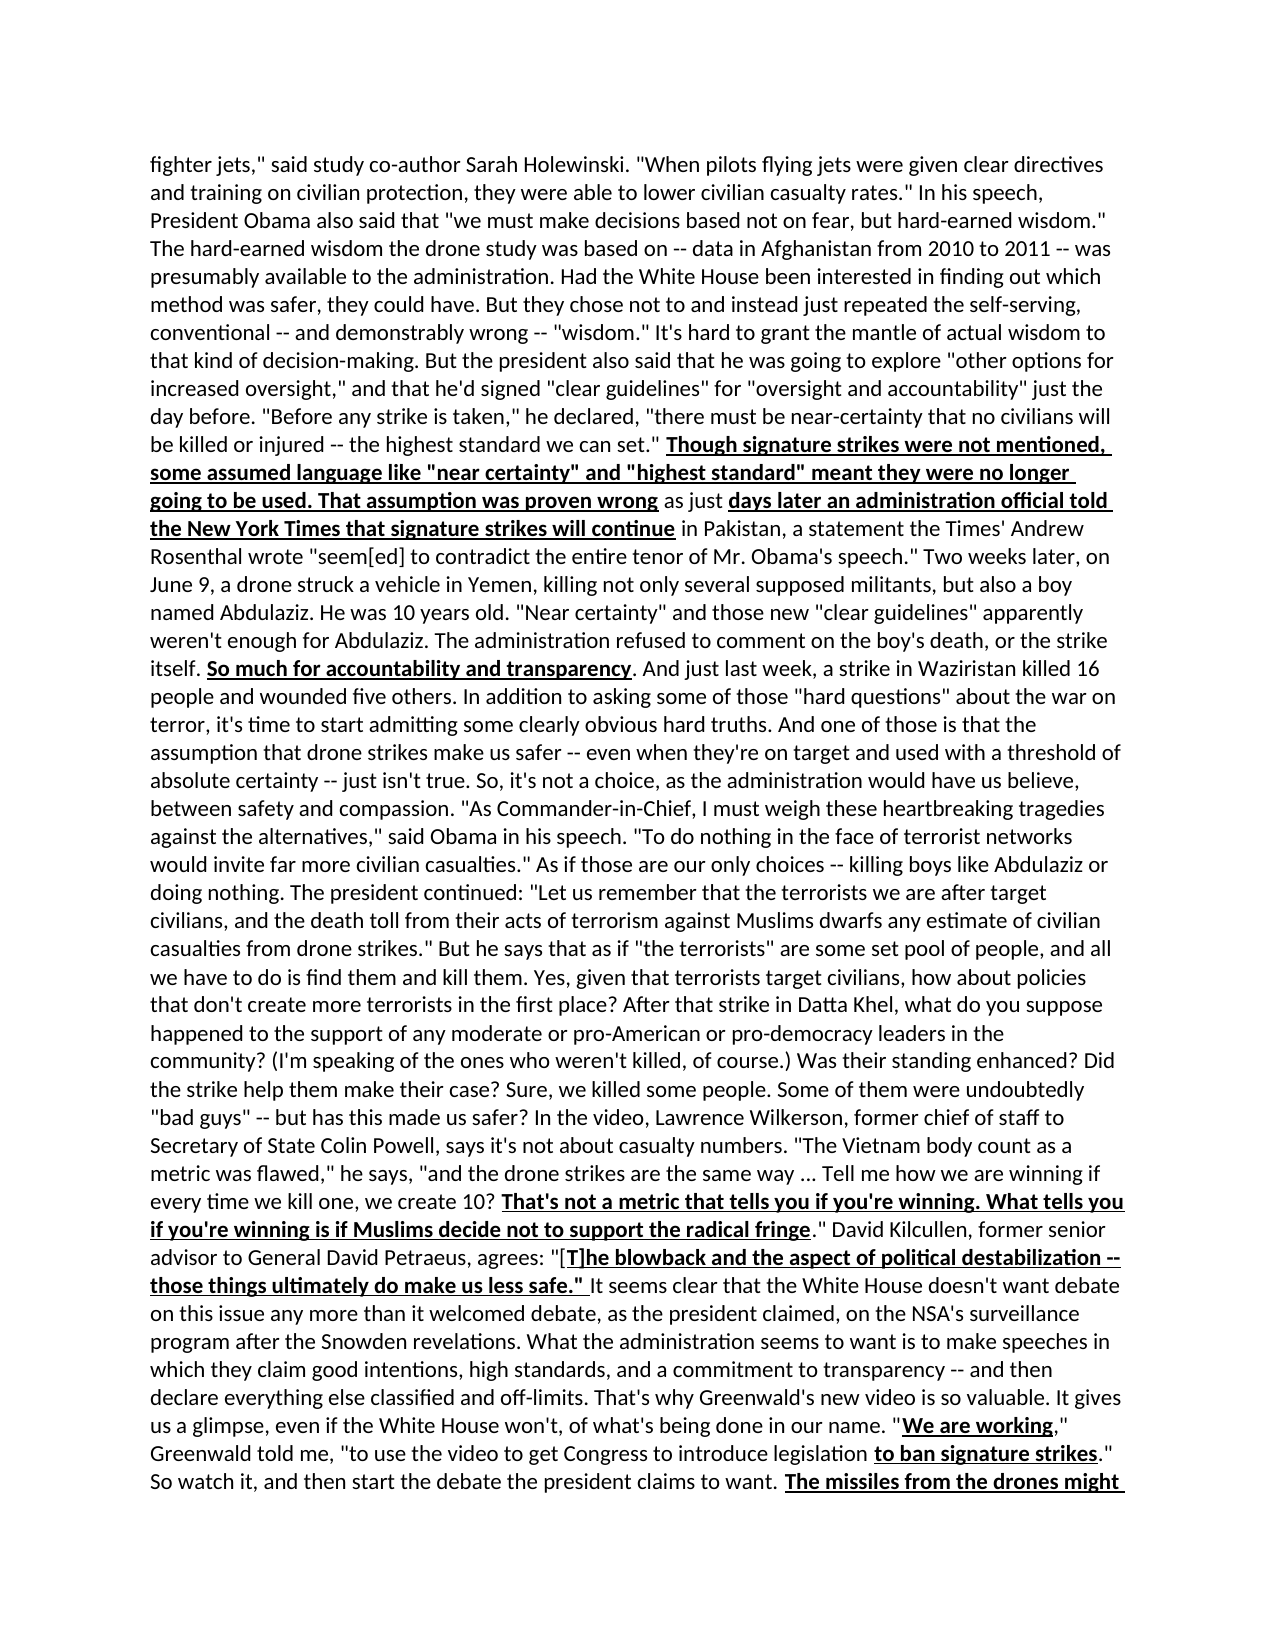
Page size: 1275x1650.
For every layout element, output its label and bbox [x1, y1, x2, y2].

text [150, 150, 1125, 1495]
